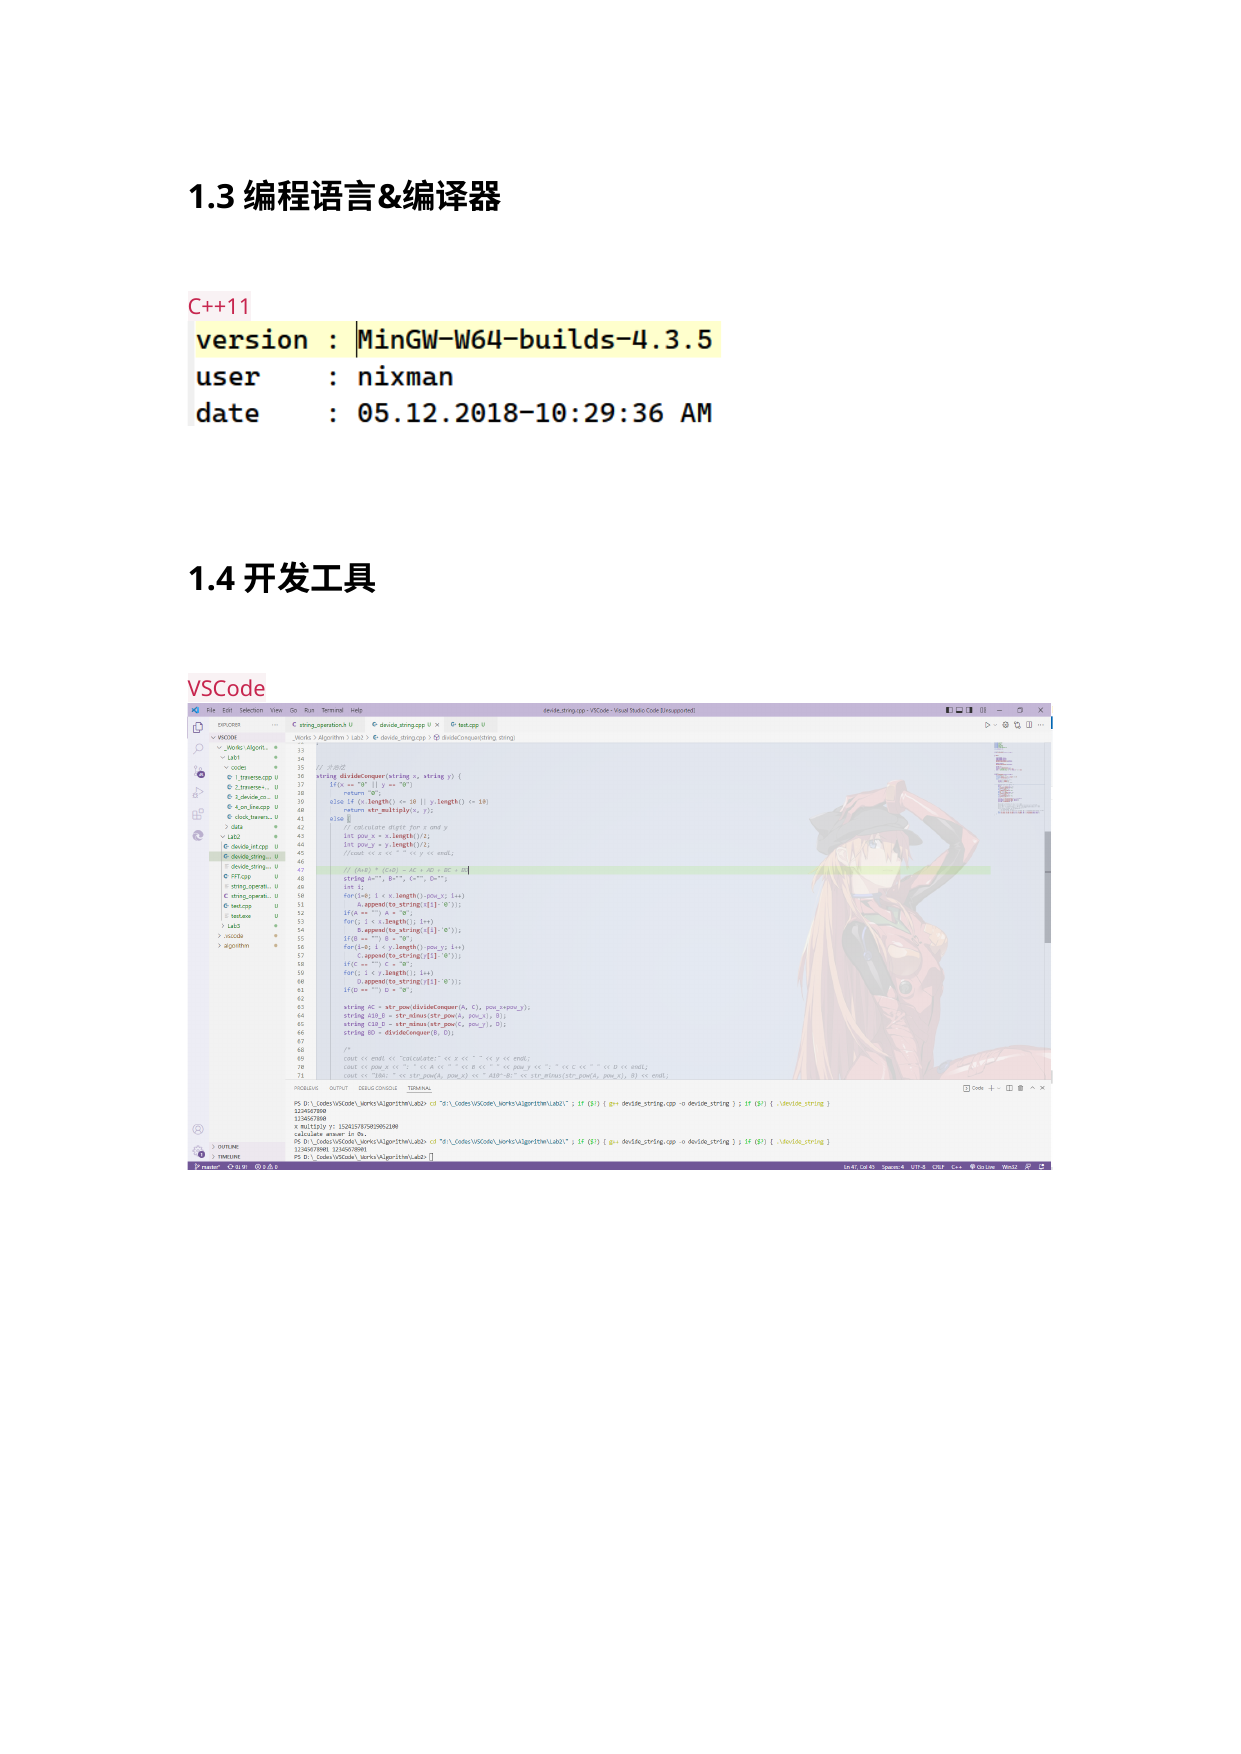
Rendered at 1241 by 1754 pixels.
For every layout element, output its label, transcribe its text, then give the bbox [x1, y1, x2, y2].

subtitle 1.4 开发工具 [187, 544, 1053, 609]
text C++11 [187, 289, 1053, 322]
text VSCode [187, 671, 1053, 703]
subtitle 1.3 编程语言&编译器 [187, 162, 1053, 227]
picture [187, 321, 722, 426]
picture [187, 703, 1053, 1170]
